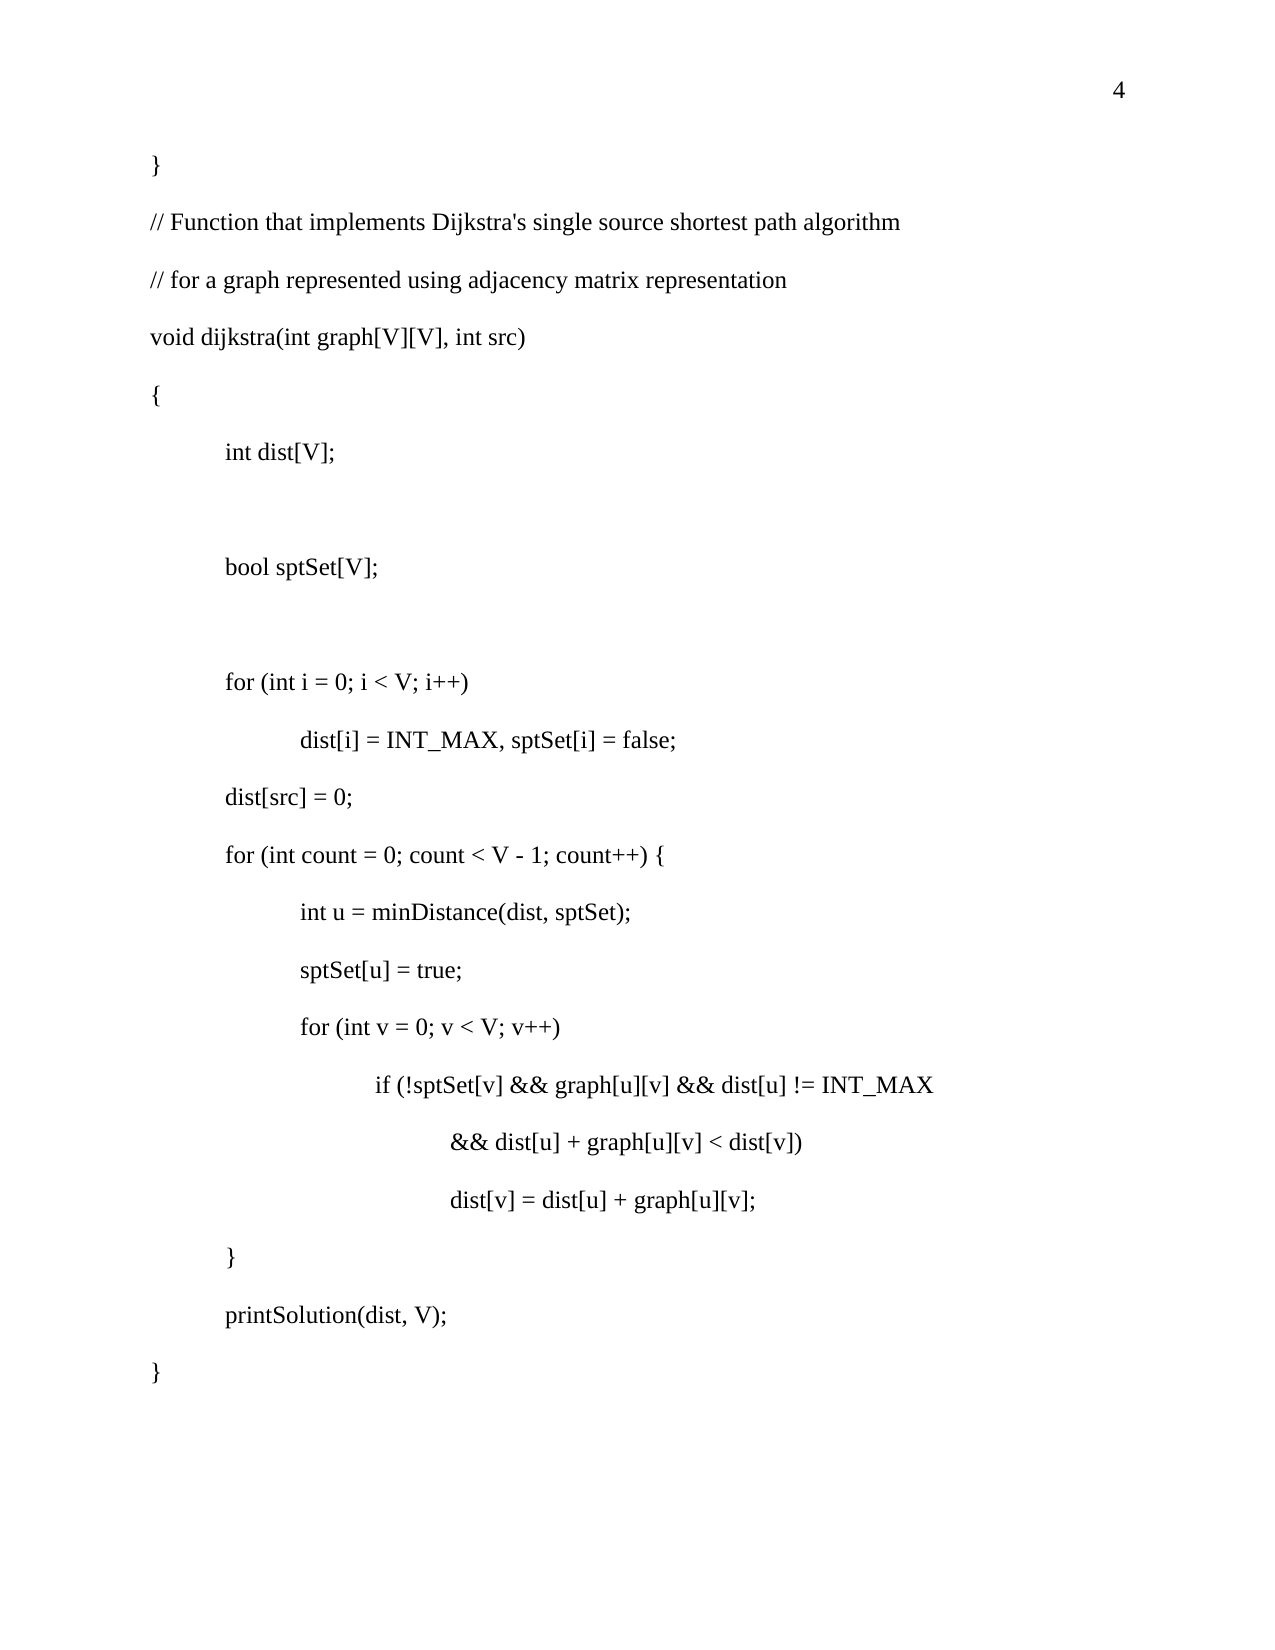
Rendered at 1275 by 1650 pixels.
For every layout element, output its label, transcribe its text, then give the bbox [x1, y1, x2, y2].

text int u = minDistance(dist, sptSet); [150, 897, 1125, 926]
text } [150, 1357, 1125, 1386]
text // Function that implements Dijkstra's single source shortest path algorithm [150, 207, 1125, 236]
text // for a graph represented using adjacency matrix representation [150, 265, 1125, 294]
text for (int v = 0; v < V; v++) [150, 1012, 1125, 1041]
text for (int i = 0; i < V; i++) [150, 667, 1125, 696]
text sptSet[u] = true; [150, 955, 1125, 984]
text void dijkstra(int graph[V][V], int src) [150, 322, 1125, 351]
text dist[i] = INT_MAX, sptSet[i] = false; [150, 725, 1125, 754]
text if (!sptSet[v] && graph[u][v] && dist[u] != INT_MAX [150, 1070, 1125, 1099]
text { [150, 380, 1125, 409]
text int dist[V]; [150, 437, 1125, 466]
text } [150, 1242, 1125, 1271]
text dist[v] = dist[u] + graph[u][v]; [150, 1185, 1125, 1214]
text dist[src] = 0; [150, 782, 1125, 811]
text } [150, 150, 1125, 179]
text for (int count = 0; count < V - 1; count++) { [150, 840, 1125, 869]
text bool sptSet[V]; [150, 552, 1125, 581]
text && dist[u] + graph[u][v] < dist[v]) [150, 1127, 1125, 1156]
text printSolution(dist, V); [150, 1300, 1125, 1329]
